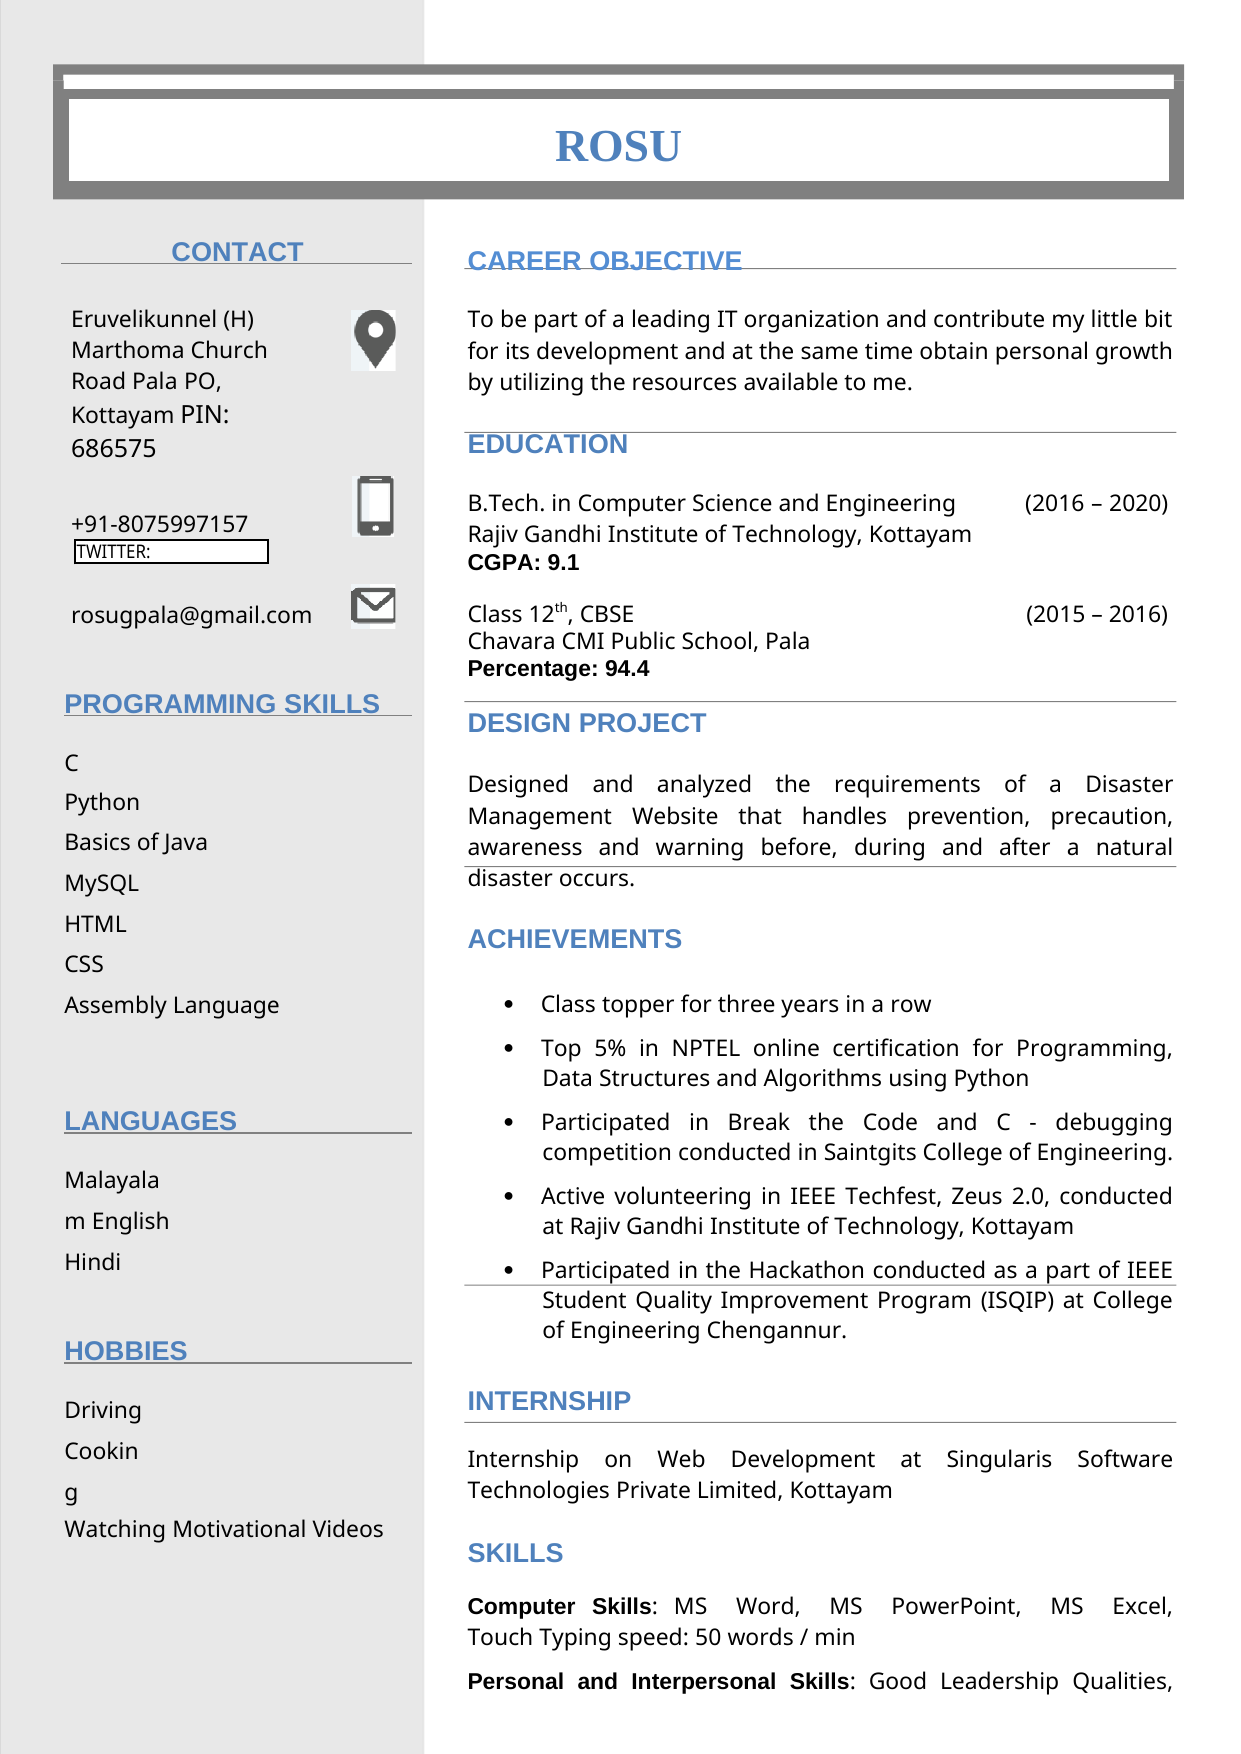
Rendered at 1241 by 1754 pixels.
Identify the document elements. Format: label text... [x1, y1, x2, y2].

picture [1, 0, 425, 1754]
text Internship on Web Development at Singularis Software Technologies Private Limited, Kottayam [467, 1443, 1173, 1506]
list Active volunteering in IEEE Techfest, Zeus 2.0, conducted at Rajiv Gandhi Institute of Technology, Kottayam [504, 1180, 1173, 1241]
text Assembly Language [64, 989, 416, 1020]
subtitle INTERNSHIP [467, 1385, 1190, 1416]
text CGPA: 9.1 [467, 549, 1190, 576]
text Basics of Java MySQL [64, 826, 214, 898]
subtitle DESIGN PROJECT [467, 707, 1190, 738]
subtitle SKILLS [467, 1537, 1190, 1568]
text Class 12th, CBSE (2015 – 2016) [467, 602, 1190, 628]
text Watching Motivational Videos [64, 1517, 416, 1543]
text Python [64, 786, 416, 818]
text B.Tech. in Computer Science and Engineering (2016 – 2020) Rajiv Gandhi Institute of Technology, Kottayam [467, 487, 1168, 549]
subtitle LANGUAGES [64, 1105, 416, 1136]
text Computer Skills: MS Word, MS PowerPoint, MS Excel, Touch Typing speed: 50 words / min [467, 1590, 1173, 1652]
list Participated in the Hackathon conducted as a part of IEEE Student Quality Improvement Program (ISQIP) at College of Engineering Chengannur. [504, 1254, 1173, 1346]
subtitle HOBBIES [64, 1335, 416, 1366]
text PROGRAMMING SKILLS [64, 688, 416, 719]
text To be part of a leading IT organization and contribute my little bit for its development and at the same time obtain personal growth by utilizing the resources available to me. [467, 303, 1173, 397]
text Driving Cooking [64, 1394, 150, 1507]
table_cell +91-8075997157 [50, 465, 333, 560]
text Malayalam English Hindi [64, 1164, 177, 1277]
subtitle CONTACT [61, 236, 416, 267]
table_header Eruvelikunnel (H) Marthoma Church Road Pala PO, Kottayam PIN: 686575 [50, 303, 333, 464]
text C [64, 747, 416, 778]
text Percentage: 94.4 [467, 655, 1190, 681]
list Top 5% in NPTEL online certification for Programming, Data Structures and Algorithms using Python [504, 1032, 1174, 1093]
text Designed and analyzed the requirements of a Disaster Management Website that handles prevention, precaution, awareness and warning before, during and after a natural disaster occurs. [467, 768, 1174, 893]
text CAREER OBJECTIVE [467, 245, 1190, 276]
table_header [333, 303, 417, 464]
subtitle ACHIEVEMENTS [467, 923, 1190, 954]
list Class topper for three years in a row [504, 988, 1190, 1019]
text Chavara CMI Public School, Pala [467, 628, 1190, 654]
text HTML CSS [64, 908, 128, 979]
list Participated in Break the Code and C - debugging competition conducted in Saintgits College of Engineering. [504, 1106, 1174, 1167]
table_cell rosugpala@gmail.com [50, 560, 333, 630]
table_cell [333, 560, 417, 630]
table_cell [333, 465, 417, 560]
subtitle EDUCATION [467, 428, 1190, 459]
